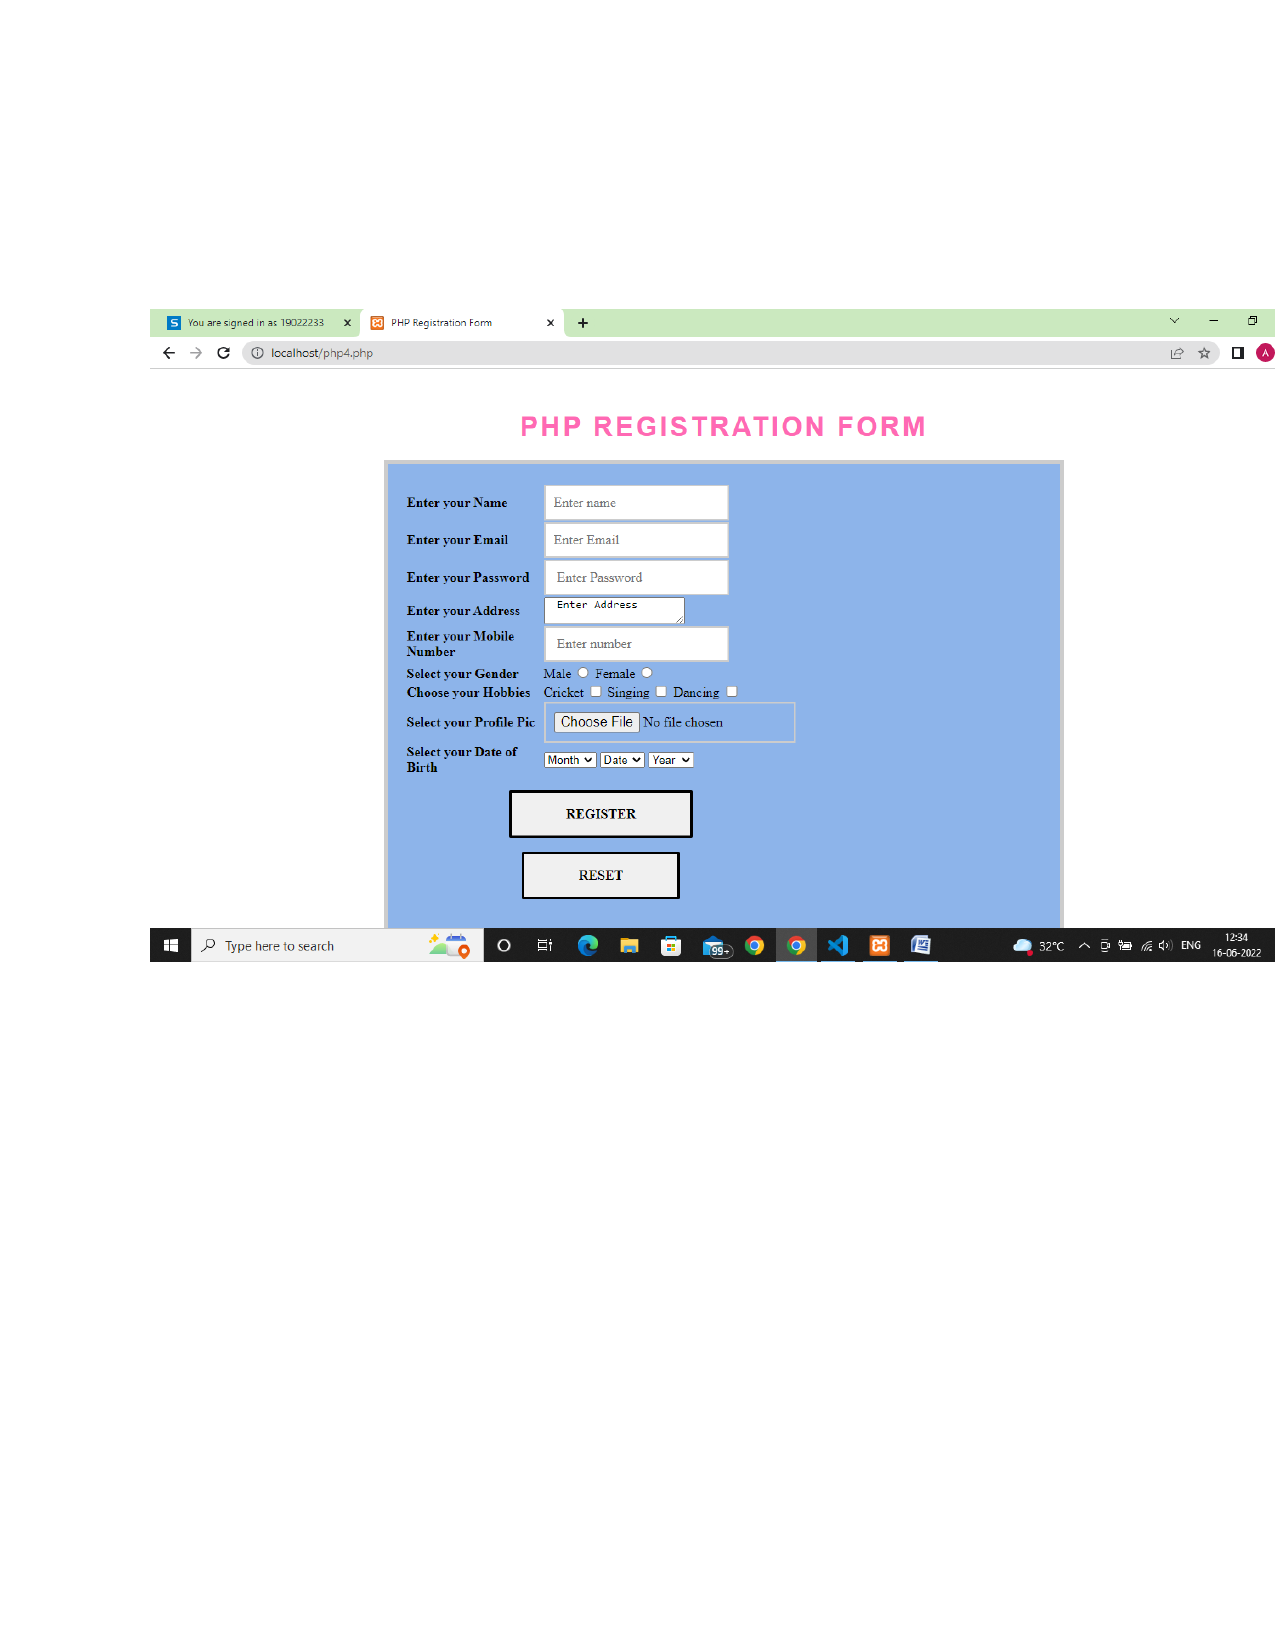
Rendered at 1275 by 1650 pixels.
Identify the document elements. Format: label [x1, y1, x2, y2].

picture [150, 309, 1275, 962]
